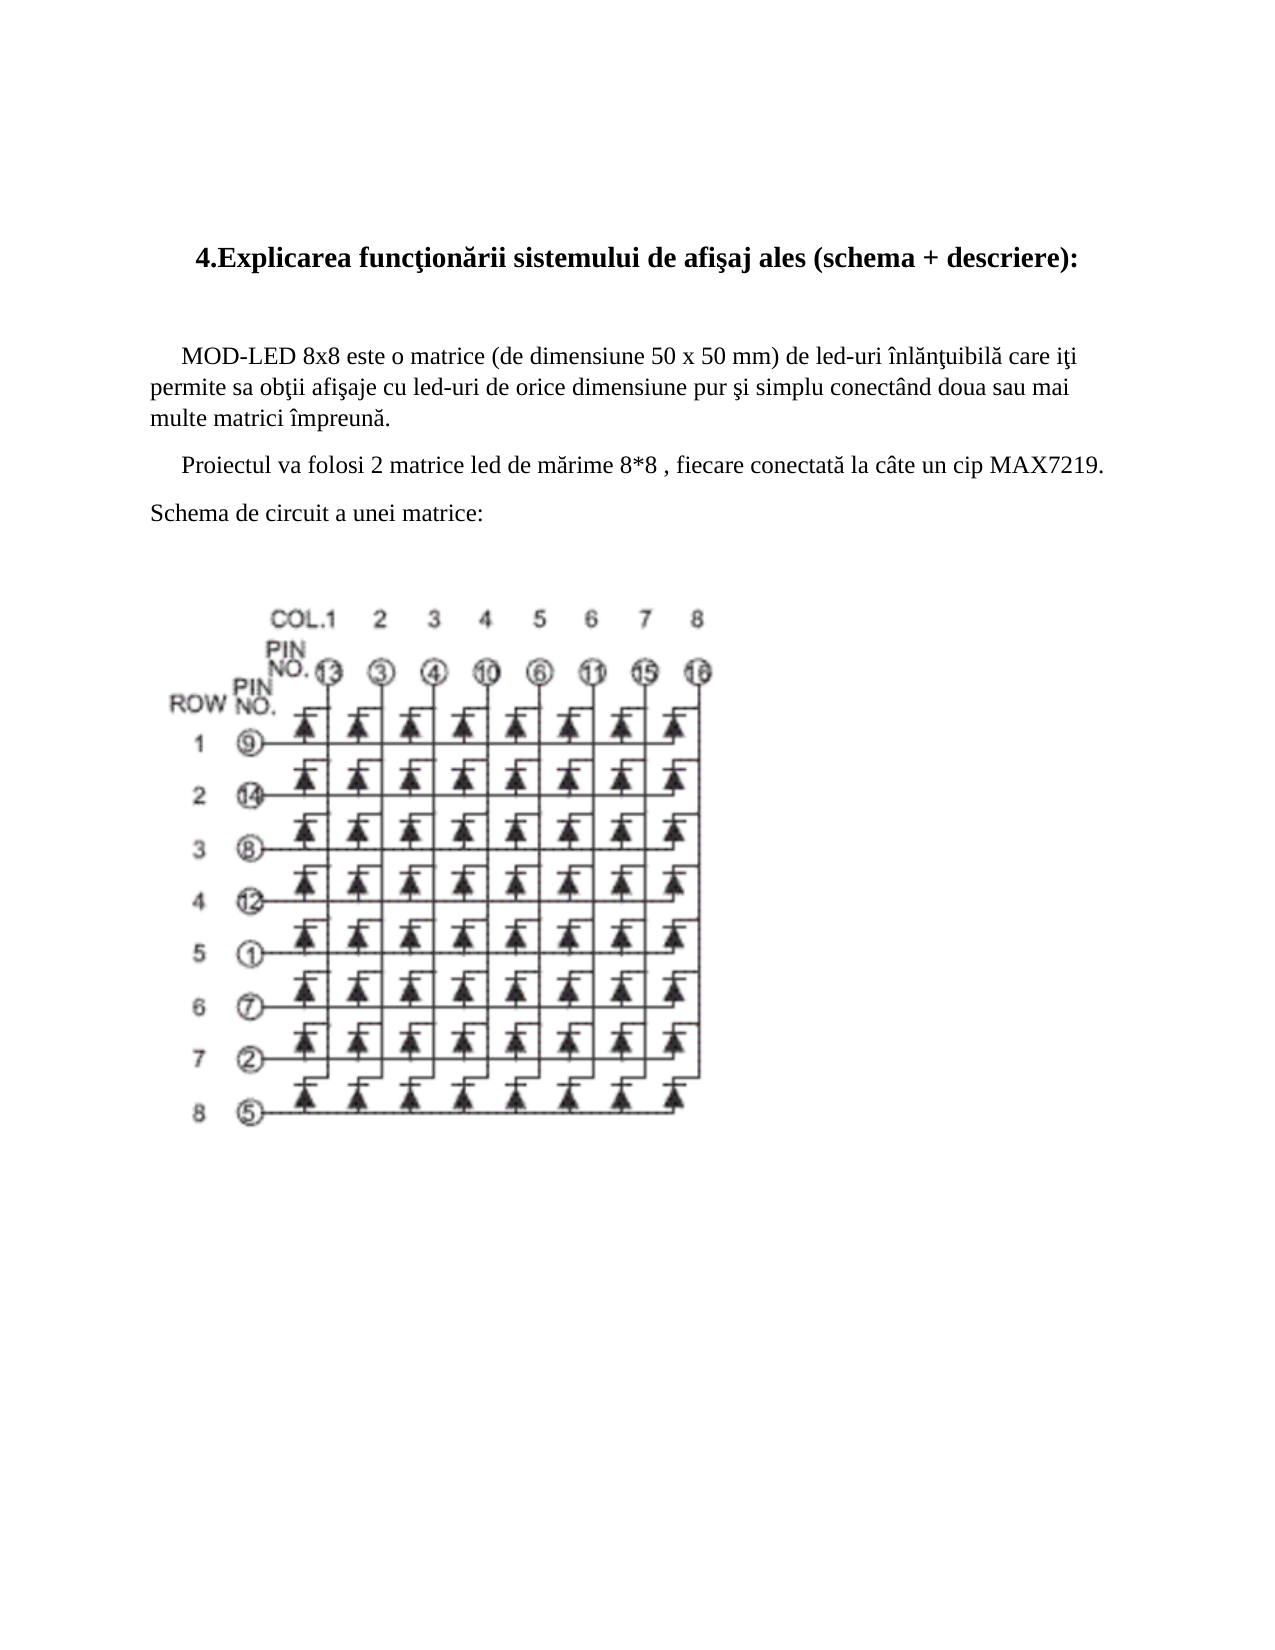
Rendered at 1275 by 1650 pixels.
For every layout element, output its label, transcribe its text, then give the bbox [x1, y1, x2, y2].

text Schema de circuit a unei matrice: [150, 498, 1125, 527]
text MOD-LED 8x8 este o matrice (de dimensiune 50 x 50 mm) de led-uri înlănţuibilă care iţi permite sa obţii afişaje cu led-uri de orice dimensiune pur şi simplu conectând doua sau mai multe matrici împreună. [150, 341, 1125, 432]
text 4.Explicarea funcţionării sistemului de afişaj ales (schema + descriere): [150, 240, 1125, 274]
text Proiectul va folosi 2 matrice led de mărime 8*8 , fiecare conectată la câte un cip MAX7219. [150, 451, 1125, 479]
picture [150, 546, 793, 1189]
